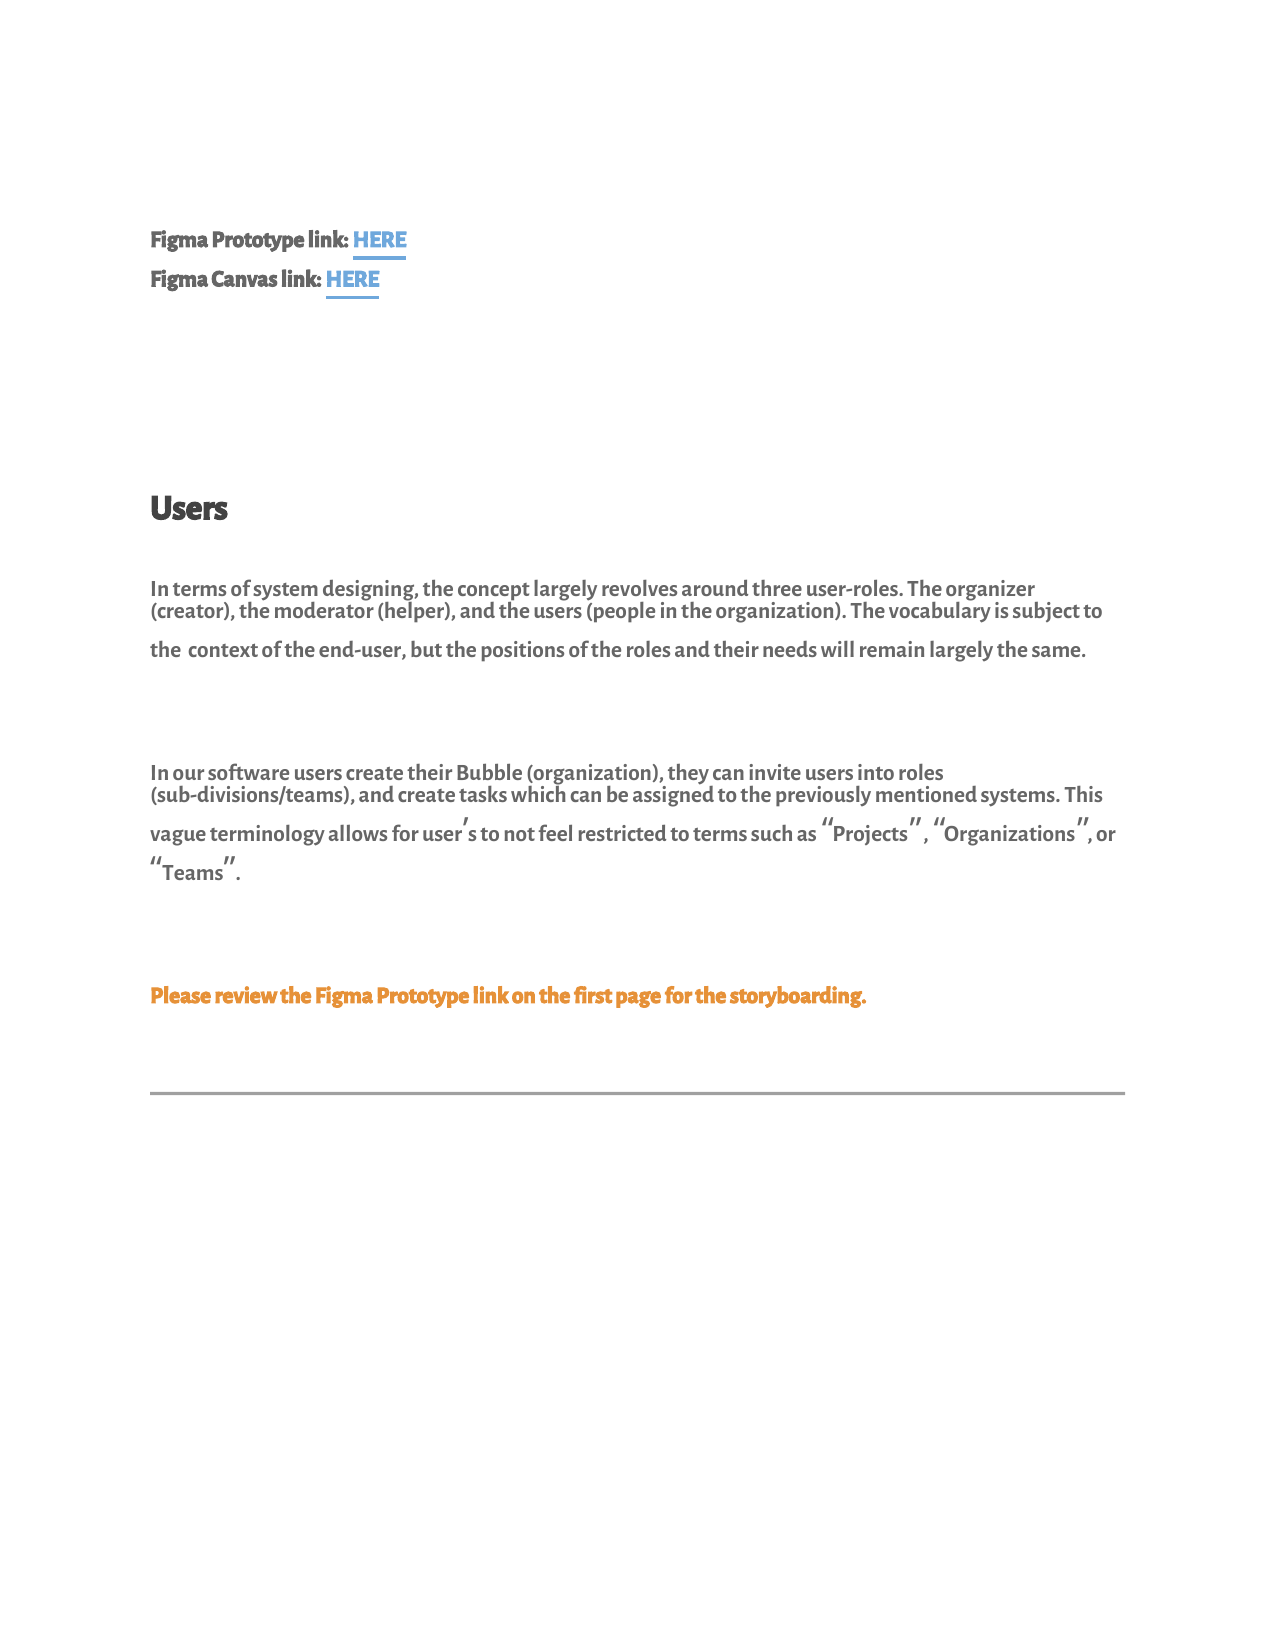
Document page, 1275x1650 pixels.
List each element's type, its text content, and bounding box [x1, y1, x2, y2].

text Please review the Figma Prototype link on the first page for the storyboarding. [150, 972, 1125, 1011]
text In terms of system designing, the concept largely revolves around three user-roles. The organizer (creator), the moderator (helper), and the users (people in the organization). The vocabulary is subject to the context of the end-user, but the positions of the roles and their needs will remain largely the same. [150, 565, 1125, 683]
text Figma Prototype link: HERE [150, 216, 1125, 255]
text Figma Canvas link: HERE [150, 255, 1125, 294]
subtitle Users [150, 458, 1125, 557]
text In our software users create their Bubble (organization), they can invite users into roles (sub-divisions/teams), and create tasks which can be assigned to the previously mentioned systems. This vague terminology allows for user’s to not feel restricted to terms such as “Projects” , “Organizations”, or “Teams”. [150, 749, 1125, 906]
